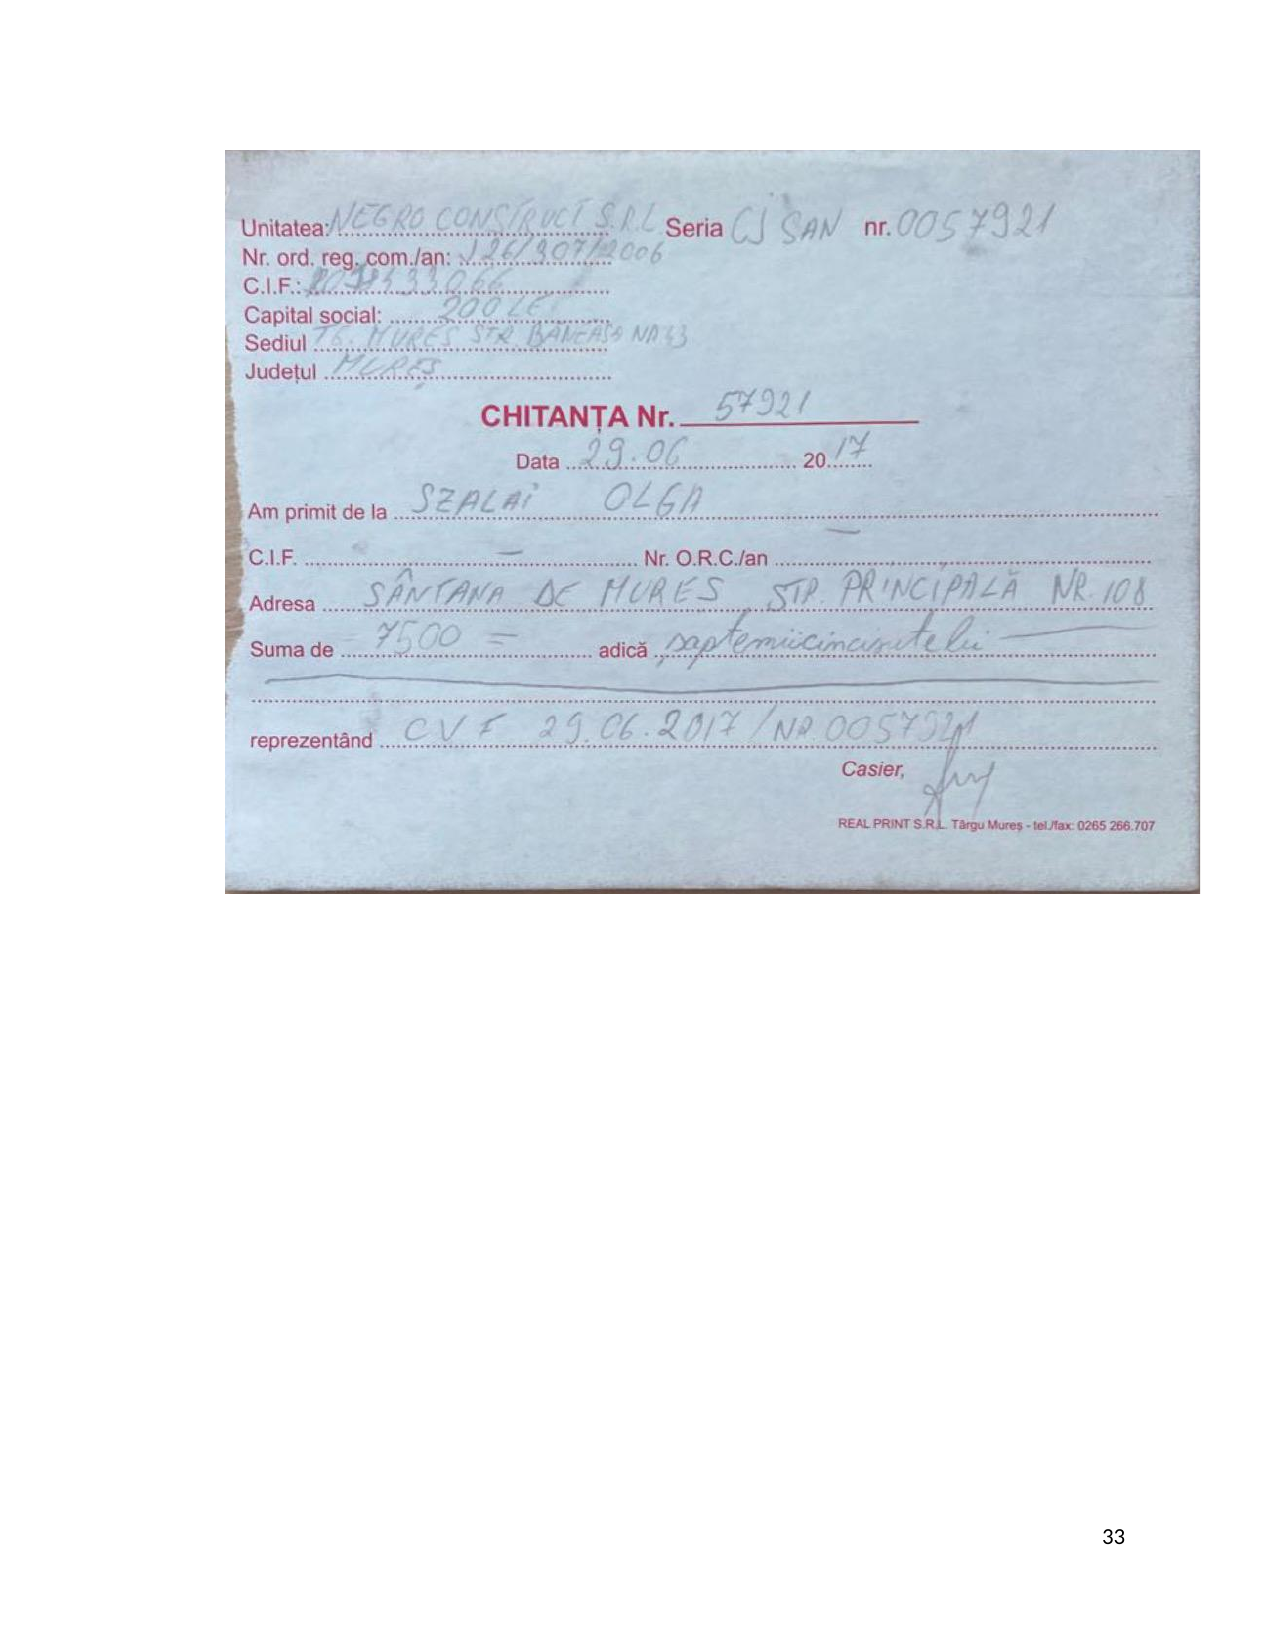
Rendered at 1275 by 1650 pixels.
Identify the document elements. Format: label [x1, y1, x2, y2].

picture [225, 150, 1200, 894]
